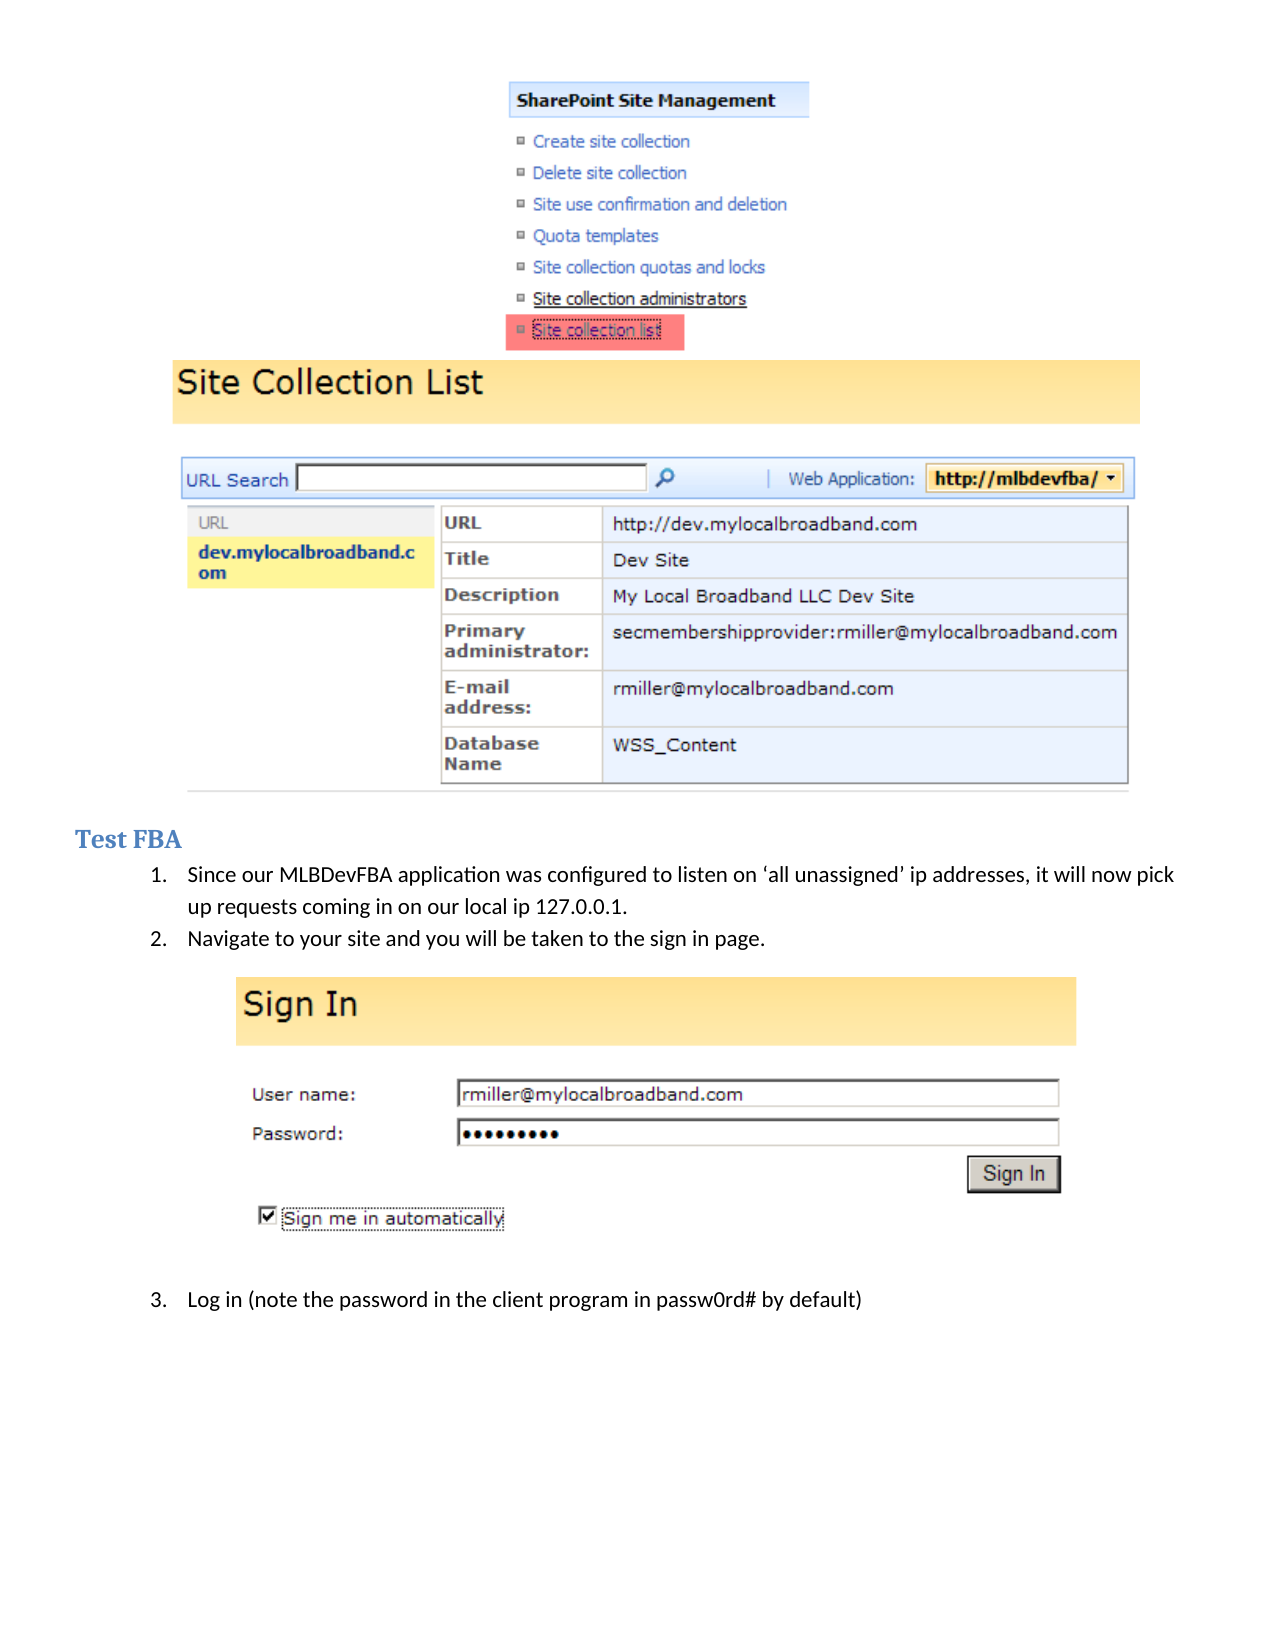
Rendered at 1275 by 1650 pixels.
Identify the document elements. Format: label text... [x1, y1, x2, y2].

subtitle Test FBA [75, 824, 1200, 856]
picture [236, 977, 1077, 1261]
picture [172, 360, 1140, 800]
list Since our MLBDevFBA application was configured to listen on ‘all unassigned’ ip addresses, it will now pick up requests coming in on our local ip 127.0.0.1. [150, 860, 1200, 920]
list Navigate to your site and you will be taken to the sign in page. [150, 924, 1200, 953]
picture [503, 75, 810, 357]
list Log in (note the password in the client program in passw0rd# by default) [150, 1285, 1200, 1313]
